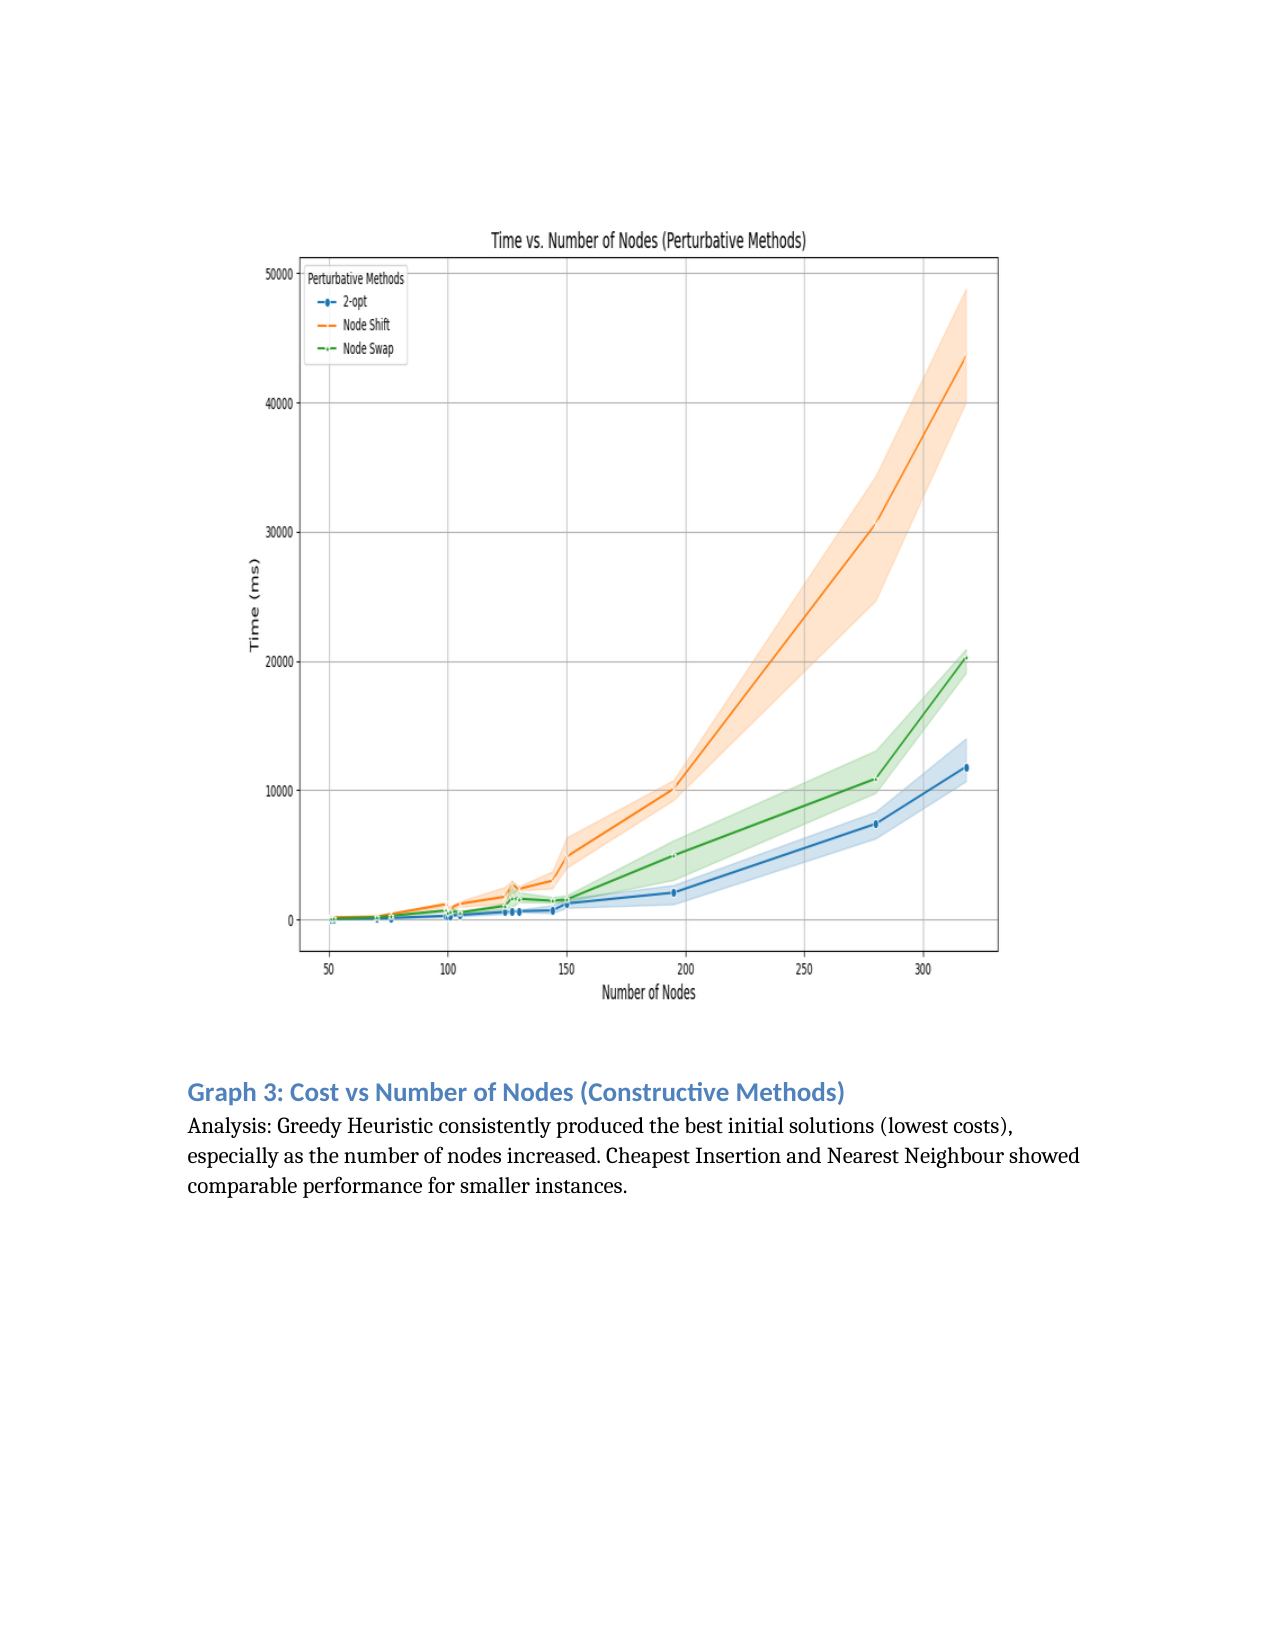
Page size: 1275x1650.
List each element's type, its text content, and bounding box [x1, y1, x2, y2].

text Analysis: Greedy Heuristic consistently produced the best initial solutions (lowest costs), especially as the number of nodes increased. Cheapest Insertion and Nearest Neighbour showed comparable performance for smaller instances. [187, 1113, 1087, 1199]
subtitle Graph 3: Cost vs Number of Nodes (Constructive Methods) [187, 1075, 1087, 1108]
picture [187, 150, 1088, 1050]
